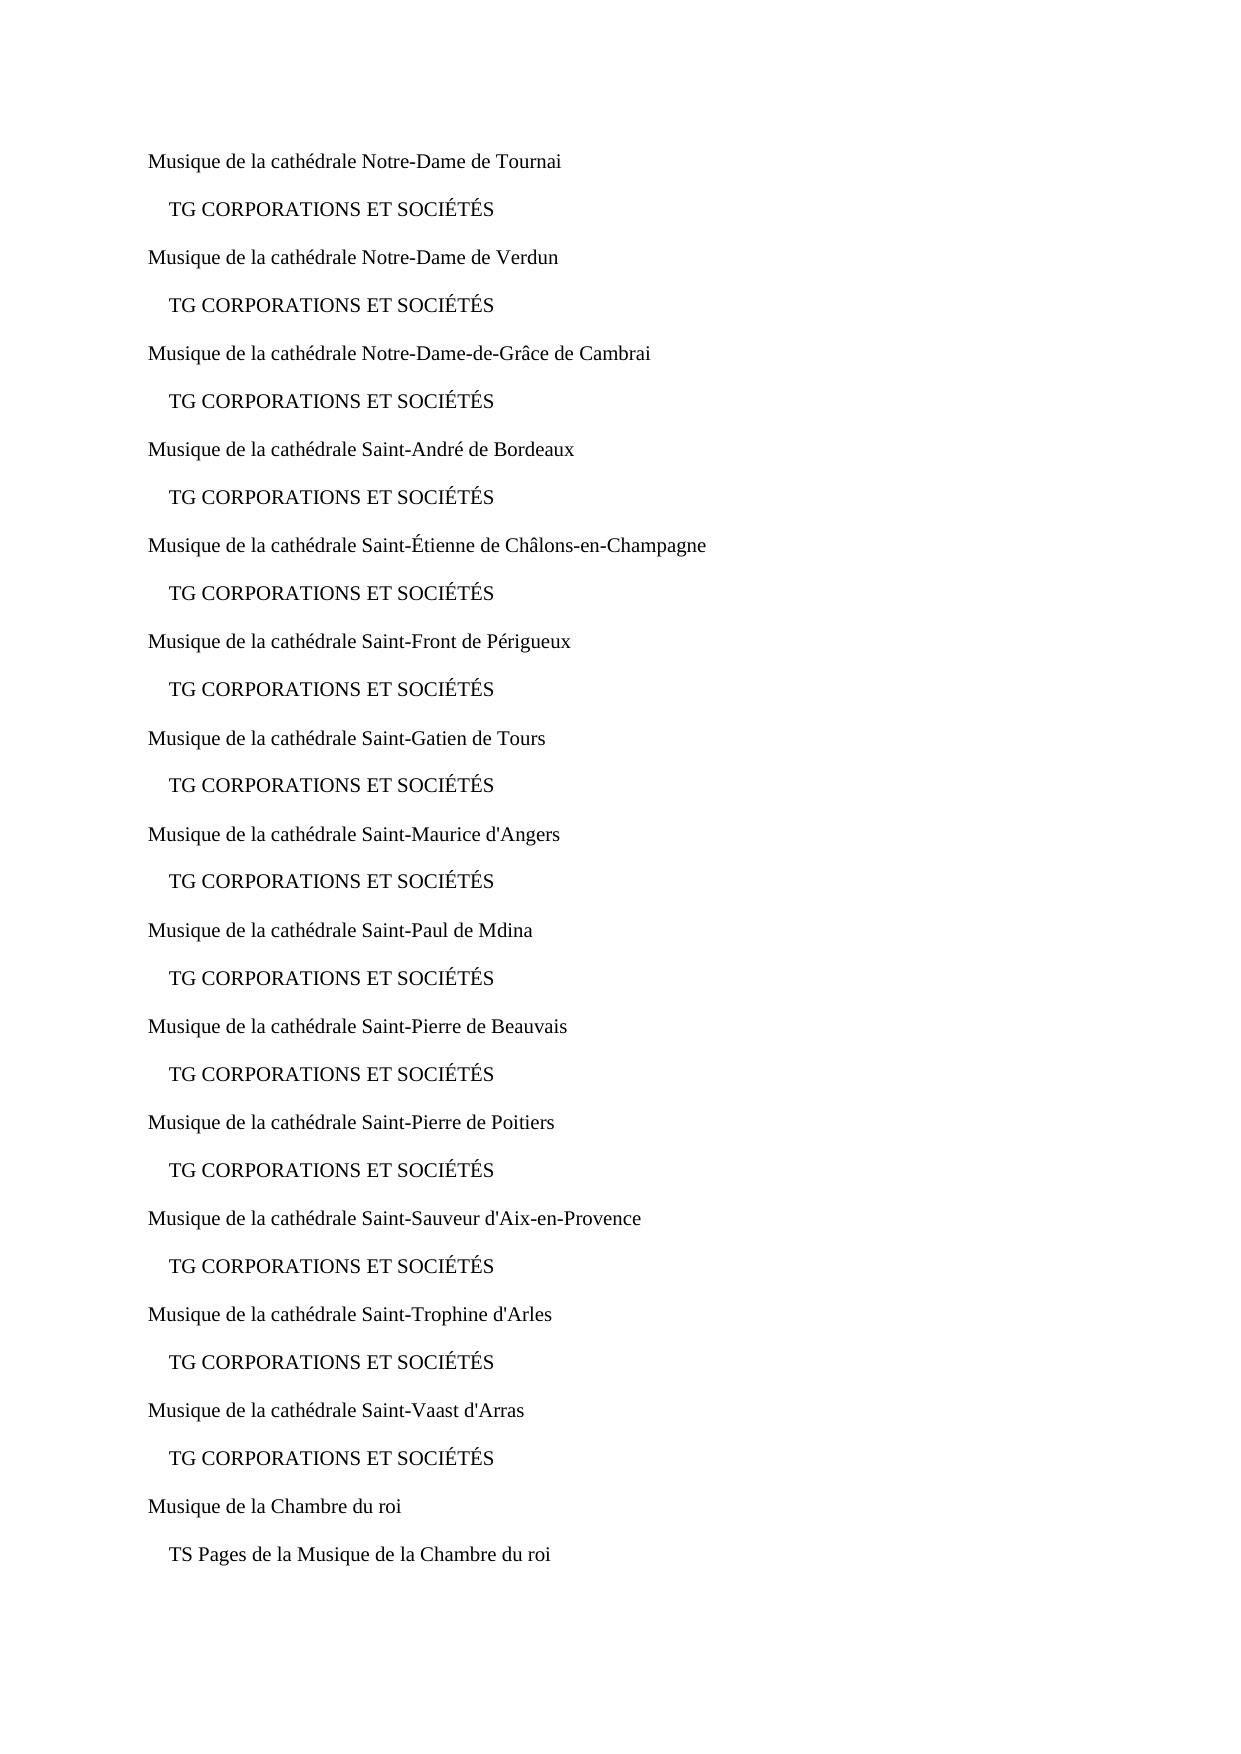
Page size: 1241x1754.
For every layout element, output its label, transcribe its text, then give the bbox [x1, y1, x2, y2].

table_cell TG CORPORATIONS ET SOCIÉTÉS [146, 1348, 979, 1396]
table_cell TG CORPORATIONS ET SOCIÉTÉS [146, 1156, 979, 1204]
table_cell Musique de la cathédrale Saint-André de Bordeaux [146, 436, 979, 484]
table_cell TS Pages de la Musique de la Chambre du roi [146, 1540, 979, 1588]
table_cell TG CORPORATIONS ET SOCIÉTÉS [146, 196, 979, 244]
table_cell TG CORPORATIONS ET SOCIÉTÉS [146, 676, 979, 724]
table_cell Musique de la cathédrale Notre-Dame-de-Grâce de Cambrai [146, 340, 979, 388]
table_cell Musique de la cathédrale Saint-Gatien de Tours [146, 724, 979, 772]
table_cell Musique de la cathédrale Saint-Pierre de Beauvais [146, 1012, 979, 1060]
table_cell Musique de la cathédrale Notre-Dame de Verdun [146, 244, 979, 292]
table_cell Musique de la cathédrale Saint-Paul de Mdina [146, 916, 979, 964]
table_cell TG CORPORATIONS ET SOCIÉTÉS [146, 772, 979, 820]
table_cell TG CORPORATIONS ET SOCIÉTÉS [146, 388, 979, 436]
table_cell TG CORPORATIONS ET SOCIÉTÉS [146, 868, 979, 916]
table_cell TG CORPORATIONS ET SOCIÉTÉS [146, 292, 979, 340]
table_cell TG CORPORATIONS ET SOCIÉTÉS [146, 484, 979, 532]
table_cell TG CORPORATIONS ET SOCIÉTÉS [146, 964, 979, 1012]
table_cell Musique de la cathédrale Saint-Maurice d'Angers [146, 820, 979, 868]
table_cell TG CORPORATIONS ET SOCIÉTÉS [146, 1252, 979, 1300]
table_cell TG CORPORATIONS ET SOCIÉTÉS [146, 580, 979, 628]
table_cell Musique de la cathédrale Notre-Dame de Tournai [146, 148, 979, 196]
table_cell TG CORPORATIONS ET SOCIÉTÉS [146, 1444, 979, 1492]
table_cell Musique de la cathédrale Saint-Sauveur d'Aix-en-Provence [146, 1204, 979, 1252]
table_cell Musique de la cathédrale Saint-Vaast d'Arras [146, 1396, 979, 1444]
table_cell Musique de la cathédrale Saint-Trophine d'Arles [146, 1300, 979, 1348]
table_cell TG CORPORATIONS ET SOCIÉTÉS [146, 1060, 979, 1108]
table_cell Musique de la Chambre du roi [146, 1492, 979, 1540]
table_cell Musique de la cathédrale Saint-Front de Périgueux [146, 628, 979, 676]
table_cell Musique de la cathédrale Saint-Étienne de Châlons-en-Champagne [146, 532, 979, 580]
table_cell Musique de la cathédrale Saint-Pierre de Poitiers [146, 1108, 979, 1156]
